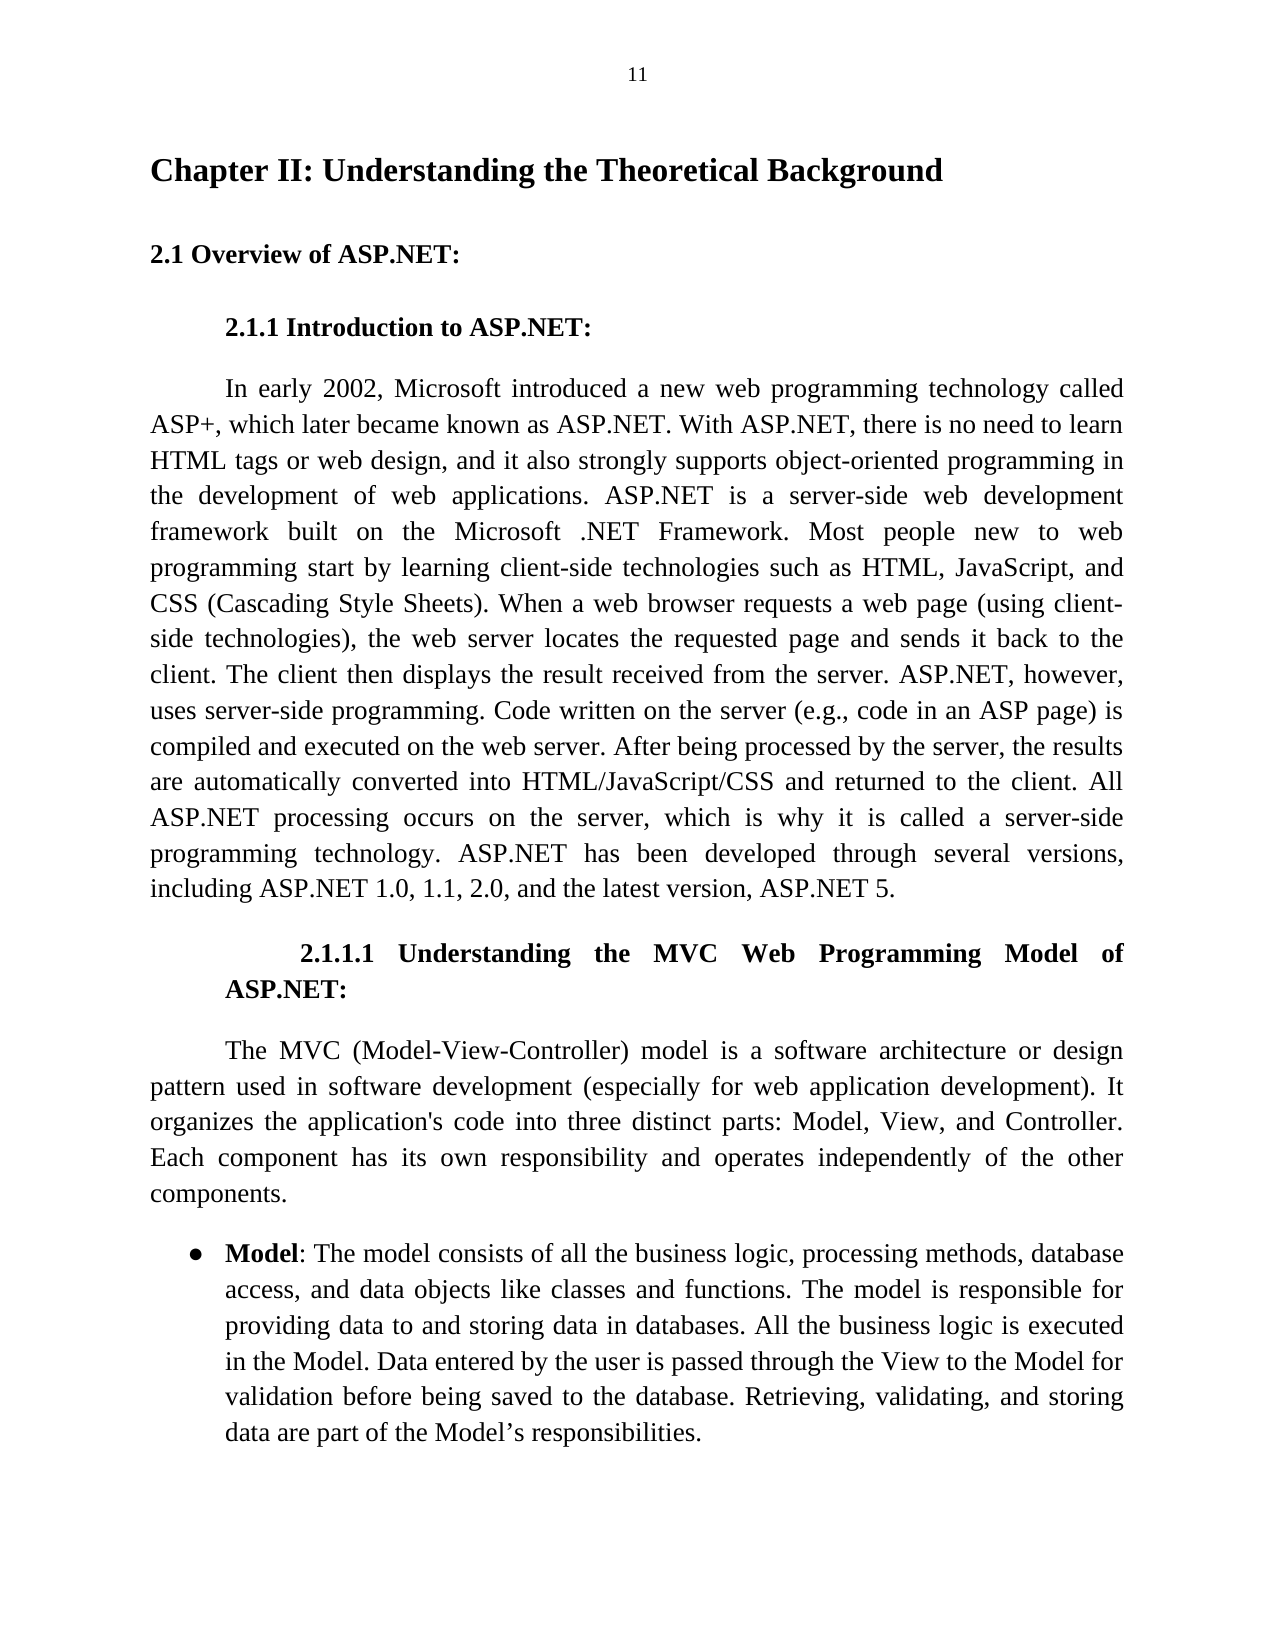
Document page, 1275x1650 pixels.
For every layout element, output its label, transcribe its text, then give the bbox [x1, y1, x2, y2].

subtitle 2.1.1 Introduction to ASP.NET: [150, 312, 1125, 343]
subtitle 2.1 Overview of ASP.NET: [150, 238, 1125, 269]
text In early 2002, Microsoft introduced a new web programming technology called ASP+, which later became known as ASP.NET. With ASP.NET, there is no need to learn HTML tags or web design, and it also strongly supports object-oriented programming in the development of web applications. ASP.NET is a server-side web development framework built on the Microsoft .NET Framework. Most people new to web programming start by learning client-side technologies such as HTML, JavaScript, and CSS (Cascading Style Sheets). When a web browser requests a web page (using client-side technologies), the web server locates the requested page and sends it back to the client. The client then displays the result received from the server. ASP.NET, however, uses server-side programming. Code written on the server (e.g., code in an ASP page) is compiled and executed on the web server. After being processed by the server, the results are automatically converted into HTML/JavaScript/CSS and returned to the client. All ASP.NET processing occurs on the server, which is why it is called a server-side programming technology. ASP.NET has been developed through several versions, including ASP.NET 1.0, 1.1, 2.0, and the latest version, ASP.NET 5. [150, 372, 1125, 904]
subtitle Chapter II: Understanding the Theoretical Background [150, 150, 1125, 188]
text The MVC (Model-View-Controller) model is a software architecture or design pattern used in software development (especially for web application development). It organizes the application's code into three distinct parts: Model, View, and Controller. Each component has its own responsibility and operates independently of the other components. [150, 1034, 1125, 1208]
list Model: The model consists of all the business logic, processing methods, database access, and data objects like classes and functions. The model is responsible for providing data to and storing data in databases. All the business logic is executed in the Model. Data entered by the user is passed through the View to the Model for validation before being saved to the database. Retrieving, validating, and storing data are part of the Model’s responsibilities. [187, 1237, 1125, 1447]
subtitle 2.1.1.1 Understanding the MVC Web Programming Model of ASP.NET: [225, 937, 1125, 1004]
